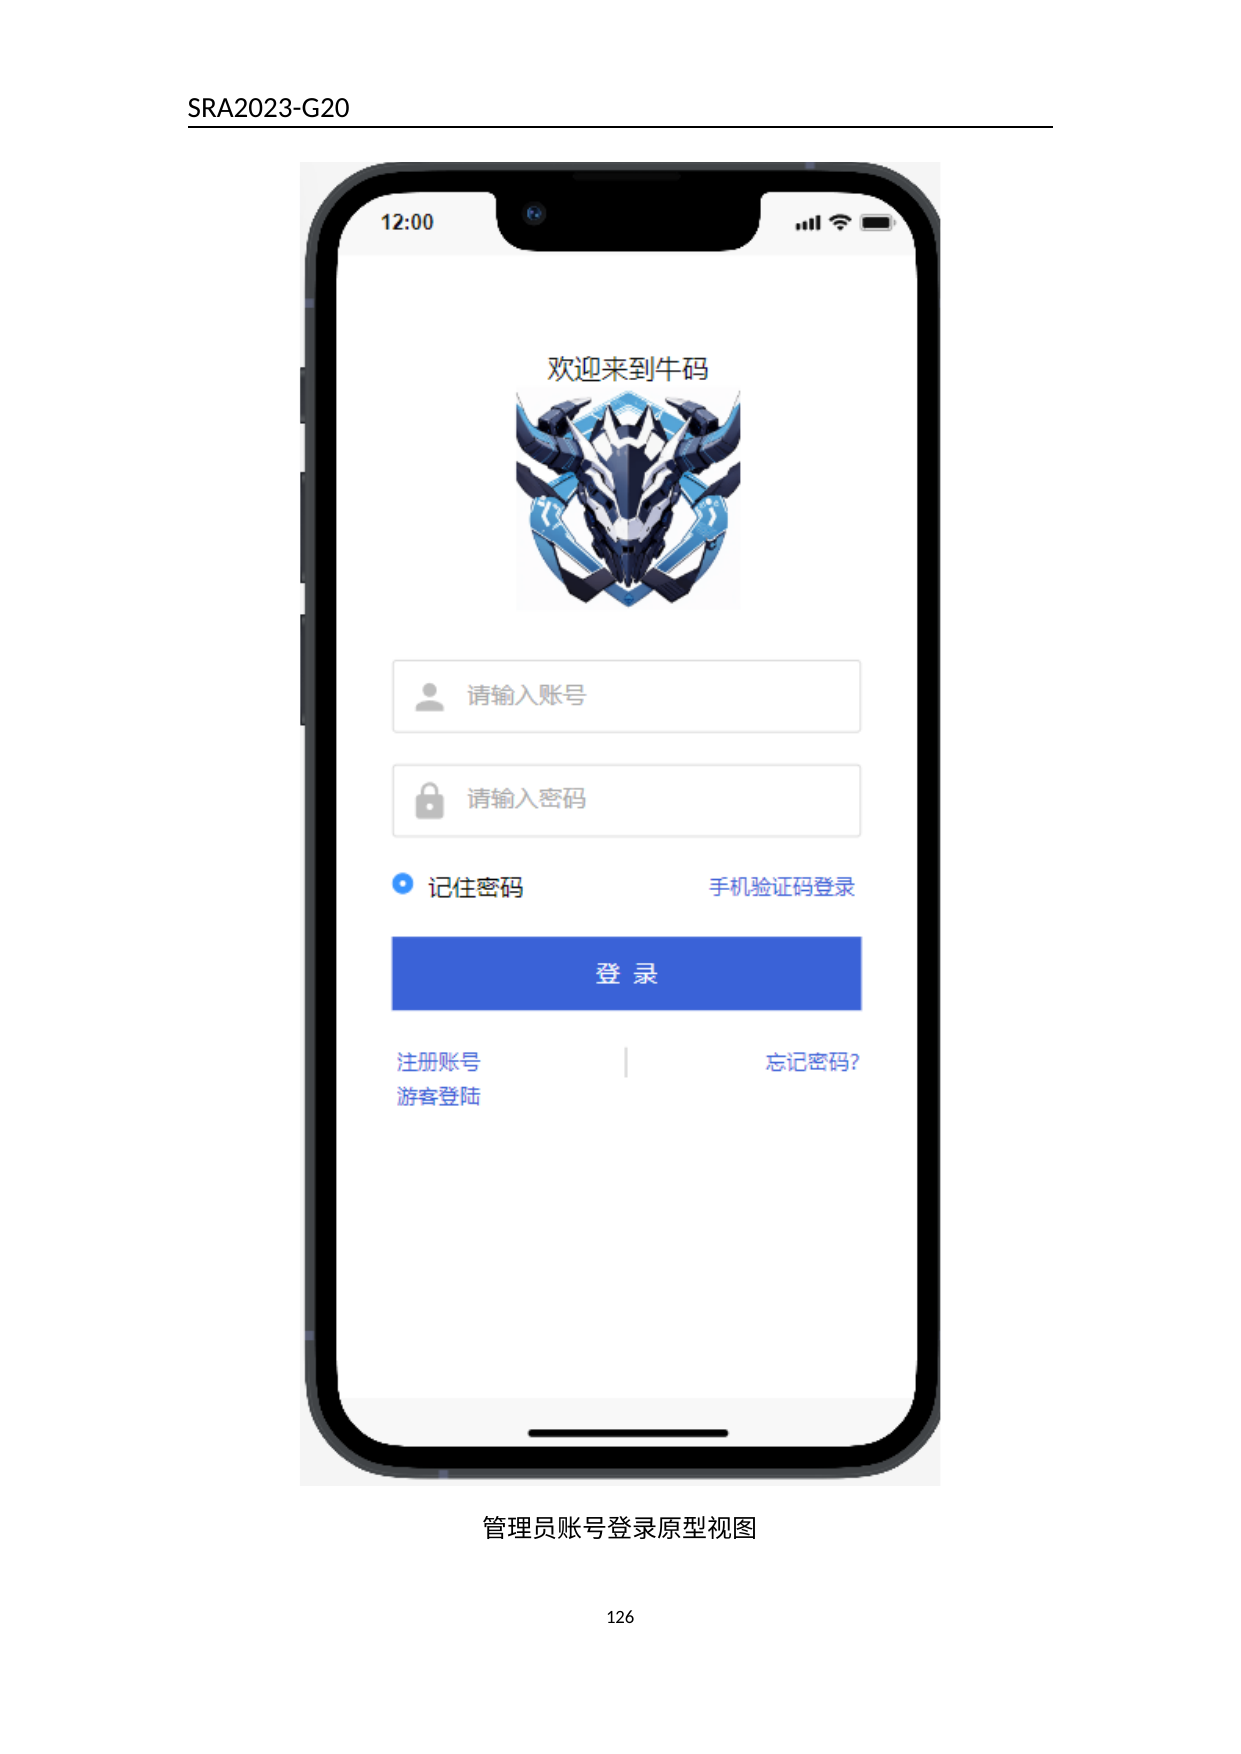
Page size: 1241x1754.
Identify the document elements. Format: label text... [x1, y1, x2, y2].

picture [299, 162, 941, 1486]
text 管理员账号登录原型视图 [187, 1494, 1053, 1559]
